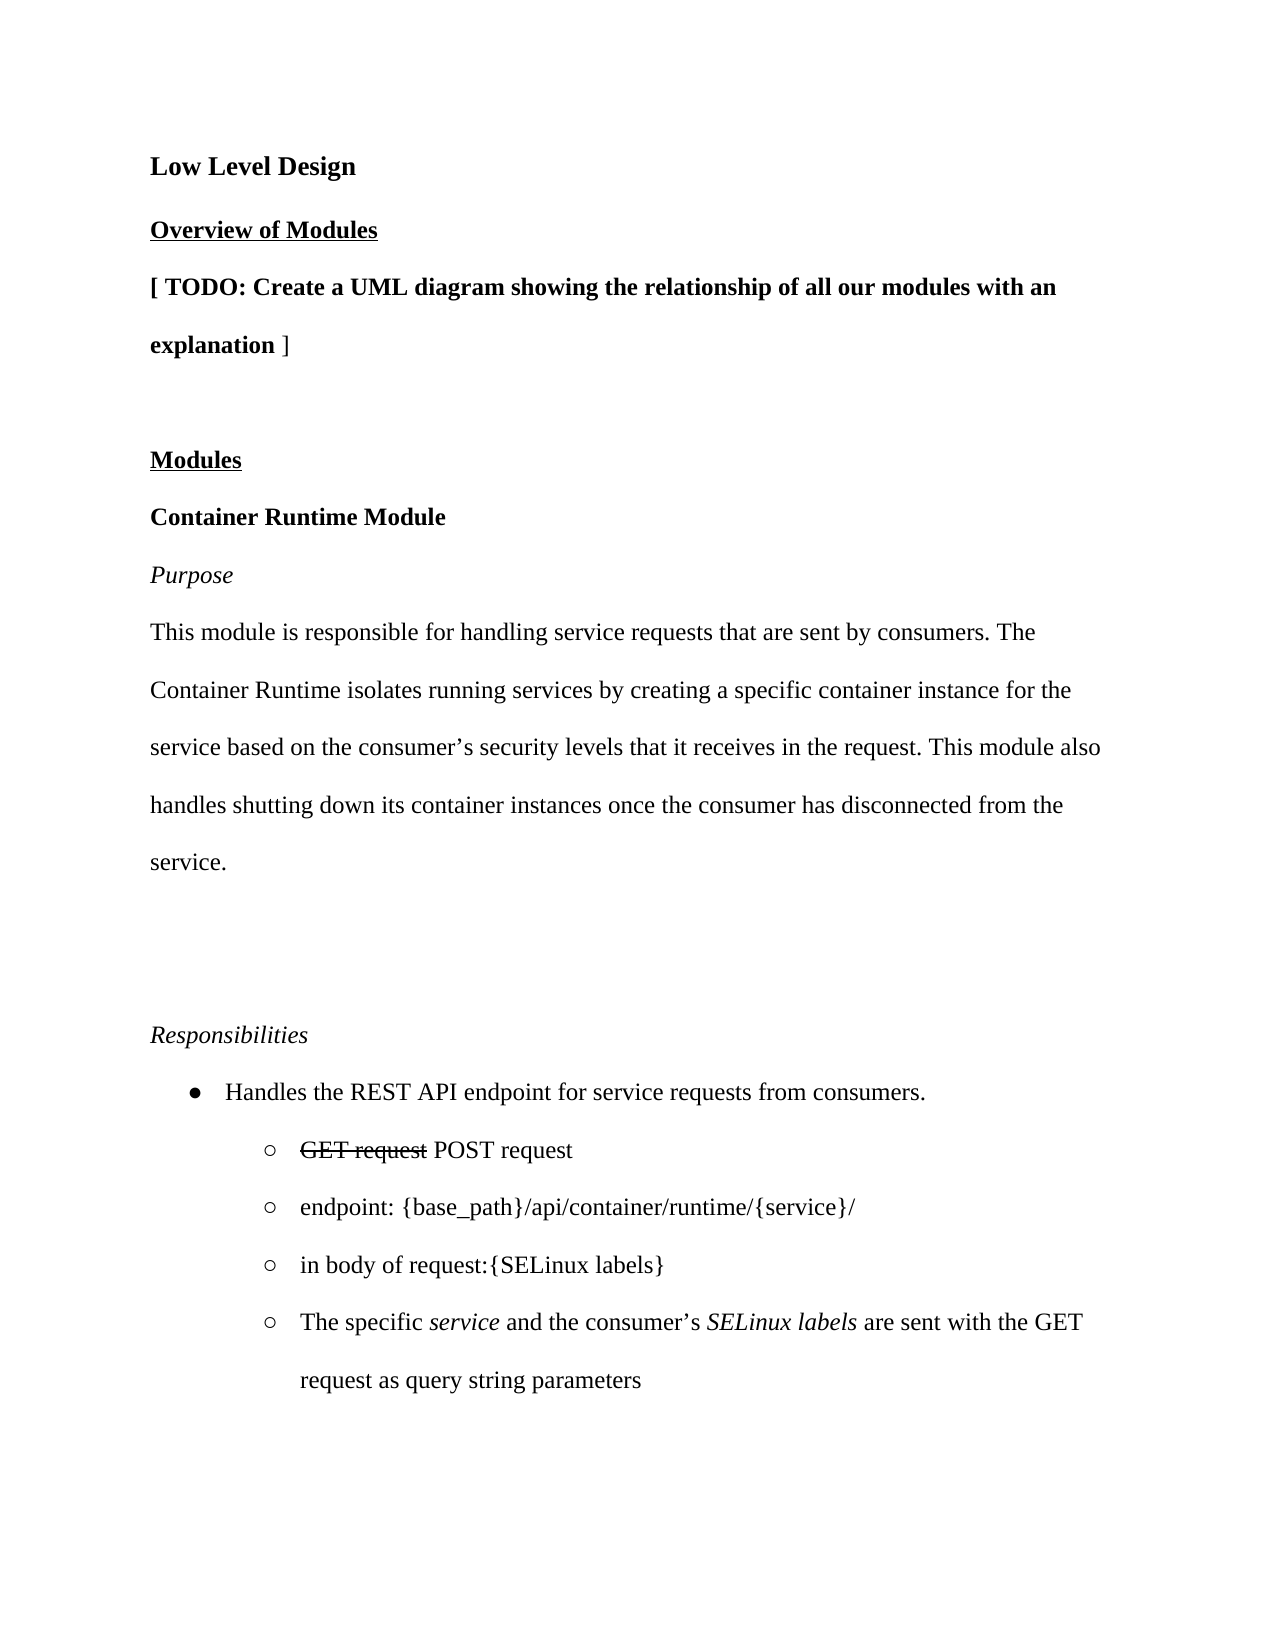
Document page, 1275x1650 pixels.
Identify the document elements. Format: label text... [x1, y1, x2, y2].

text Low Level Design [150, 150, 1125, 181]
text Purpose [150, 560, 1125, 588]
list The specific service and the consumer’s SELinux labels are sent with the GET request as query string parameters [262, 1307, 1125, 1393]
text Container Runtime Module [150, 502, 1125, 531]
text Overview of Modules [150, 215, 1125, 243]
text [ TODO: Create a UML diagram showing the relationship of all our modules with an explanation ] [150, 272, 1125, 358]
text This module is responsible for handling service requests that are sent by consumers. The Container Runtime isolates running services by creating a specific container instance for the service based on the consumer’s security levels that it receives in the request. This module also handles shutting down its container instances once the consumer has disconnected from the service. [150, 617, 1125, 876]
list in body of request:{SELinux labels} [262, 1250, 1125, 1278]
list Handles the REST API endpoint for service requests from consumers. [187, 1077, 1125, 1106]
text Modules [150, 445, 1125, 473]
list GET request POST request [262, 1135, 1125, 1163]
list endpoint: {base_path}/api/container/runtime/{service}/ [262, 1192, 1125, 1221]
text Responsibilities [150, 1020, 1125, 1048]
